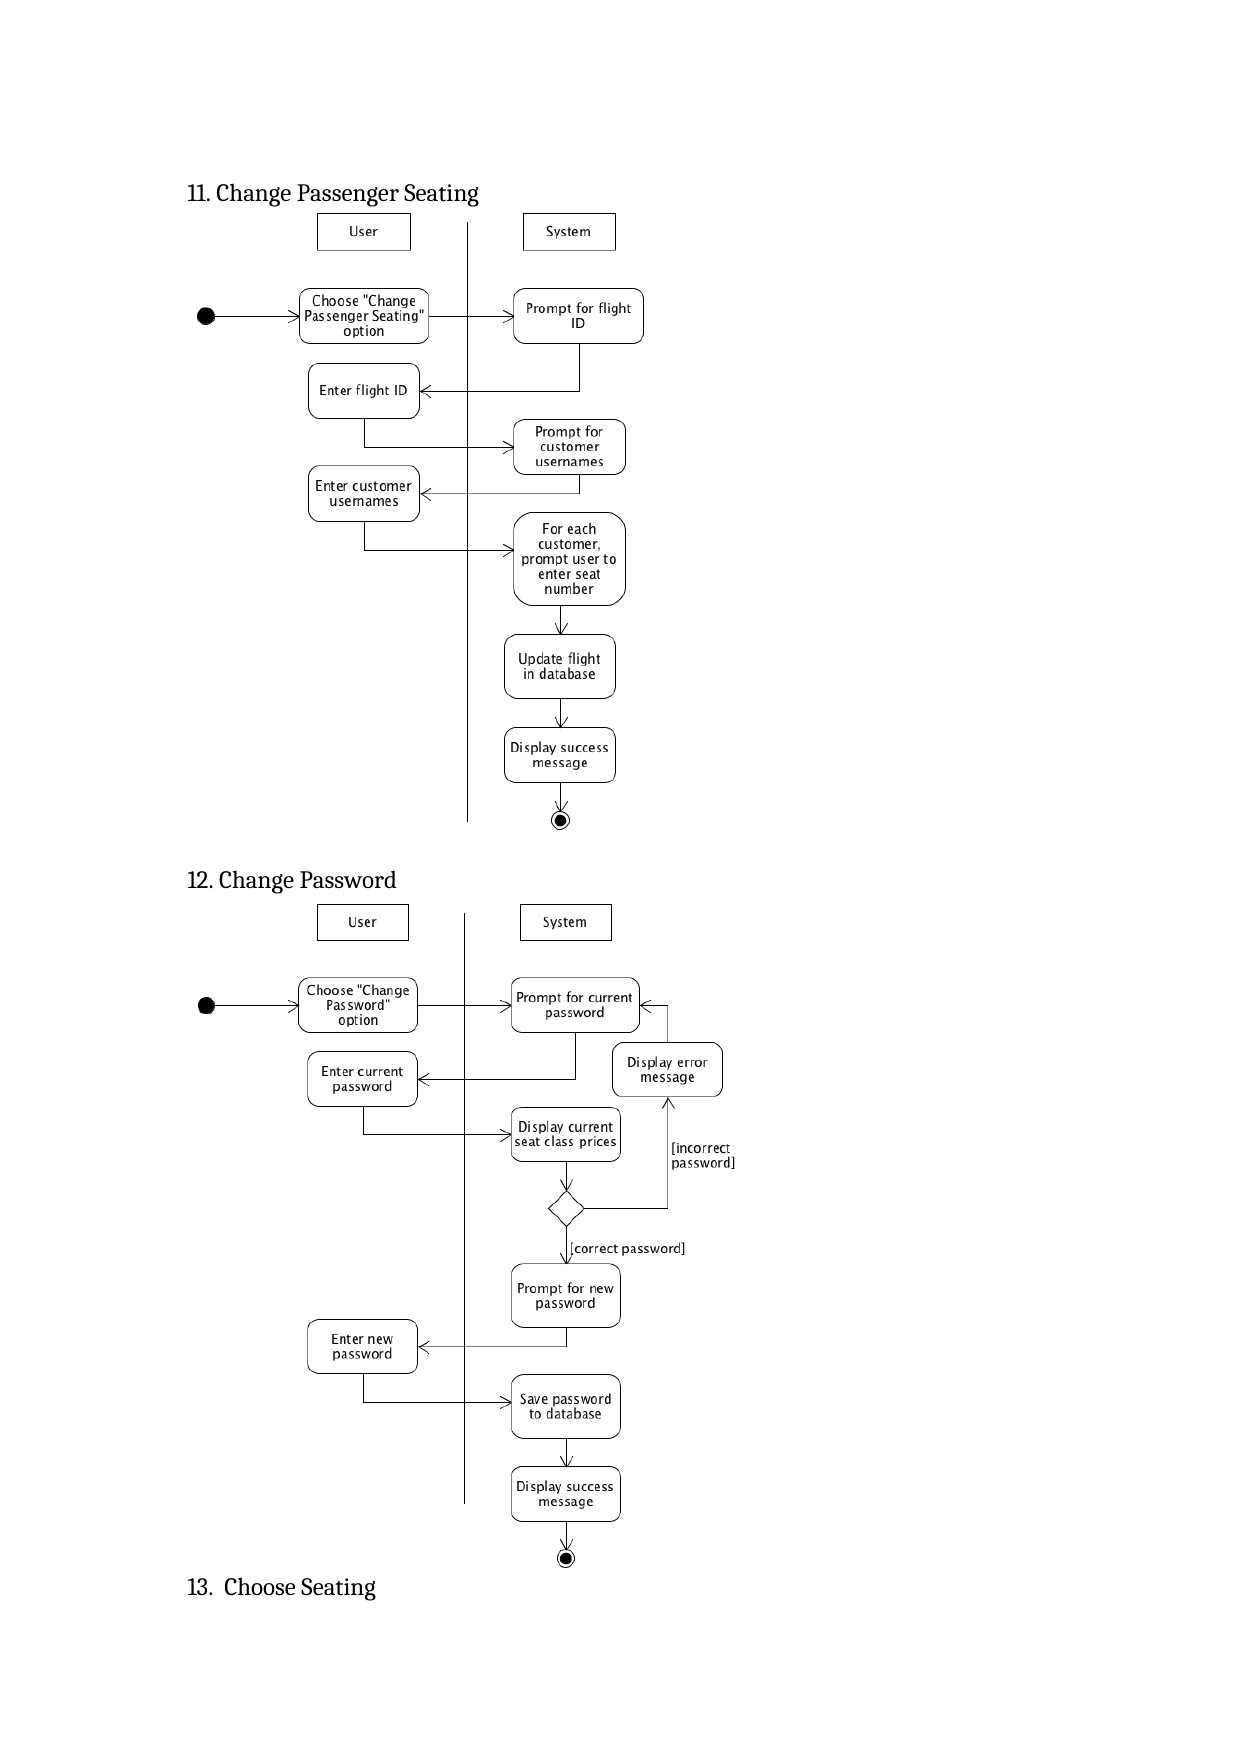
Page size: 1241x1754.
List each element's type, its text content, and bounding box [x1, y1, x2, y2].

picture [187, 894, 740, 1573]
text 11. Change Passenger Seating [187, 179, 1053, 207]
picture [187, 207, 656, 838]
text 13. Choose Seating [187, 1573, 1053, 1602]
text 12. Change Password [187, 866, 1053, 895]
